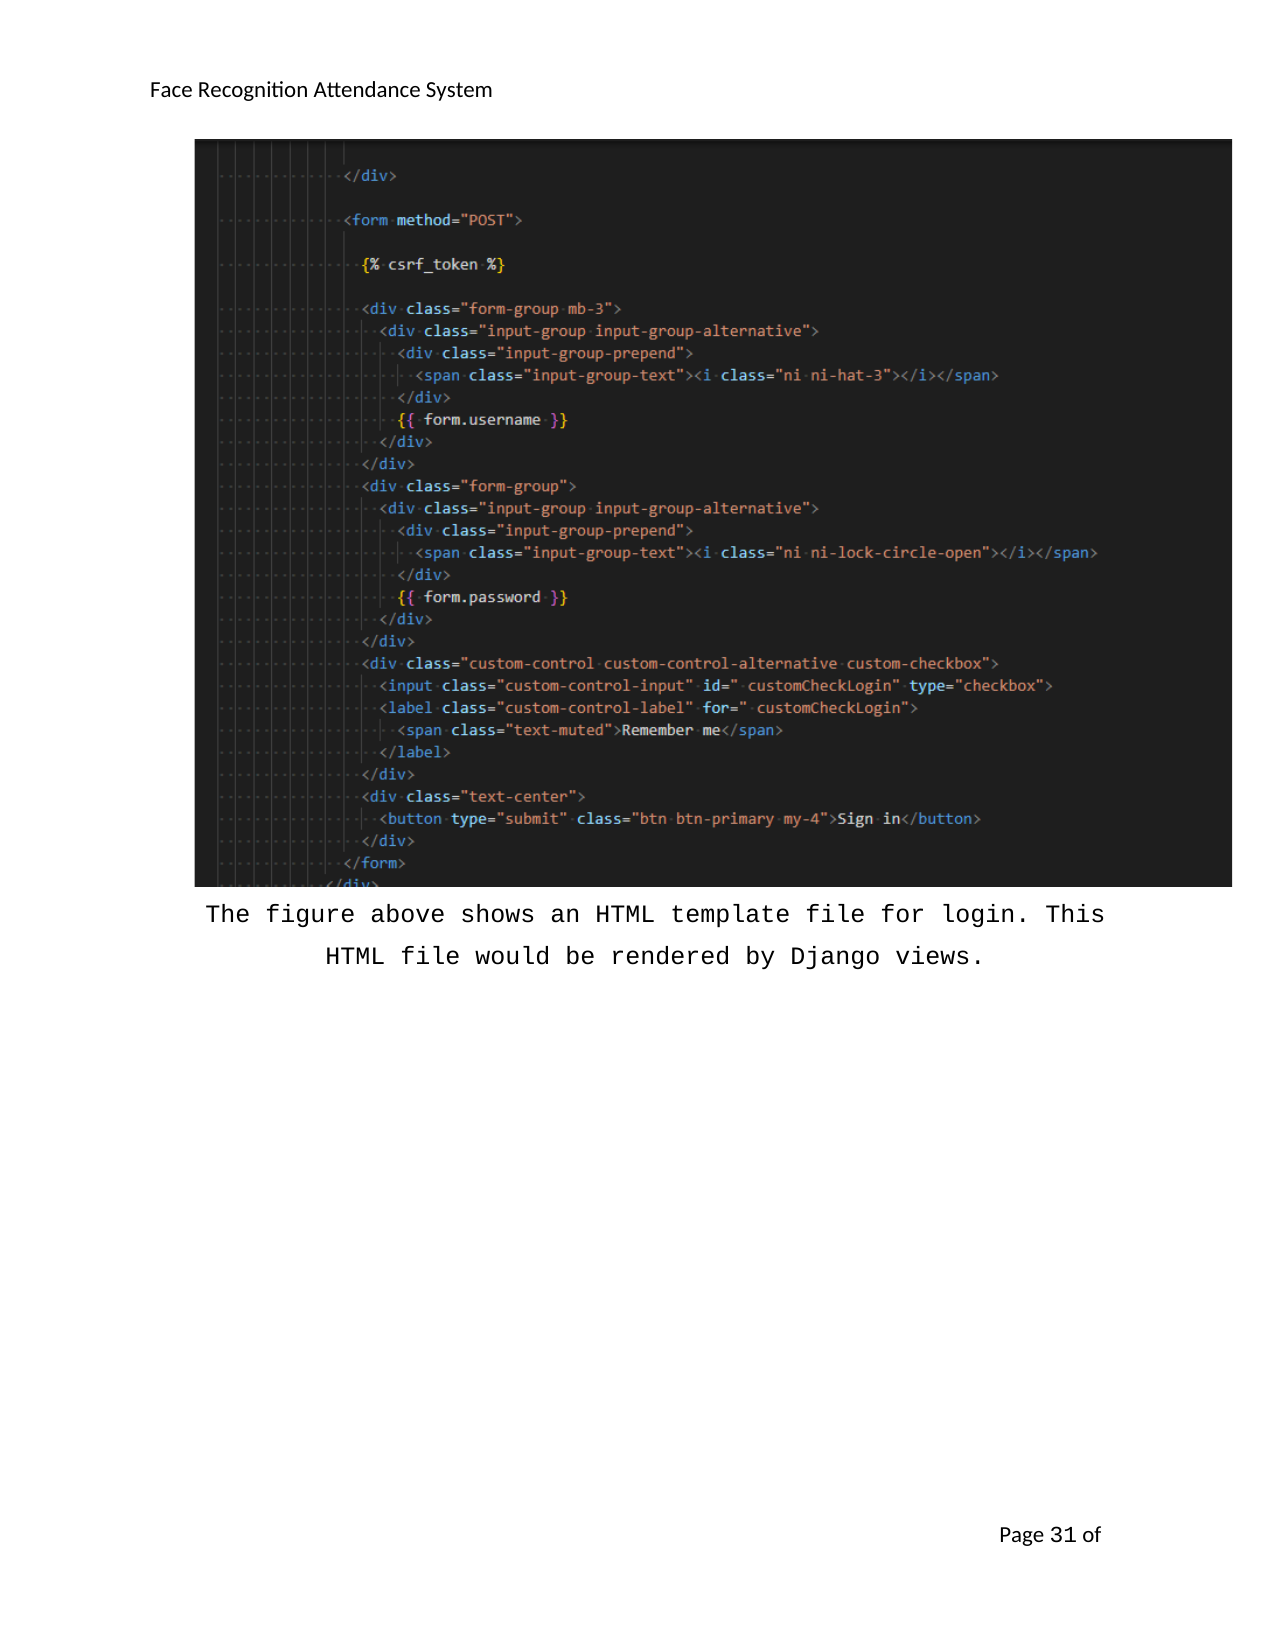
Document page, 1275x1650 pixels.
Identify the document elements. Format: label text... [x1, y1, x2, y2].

text The figure above shows an HTML template file for login. This HTML file would be rendered by Django views. [194, 901, 1116, 972]
picture [194, 139, 1233, 887]
